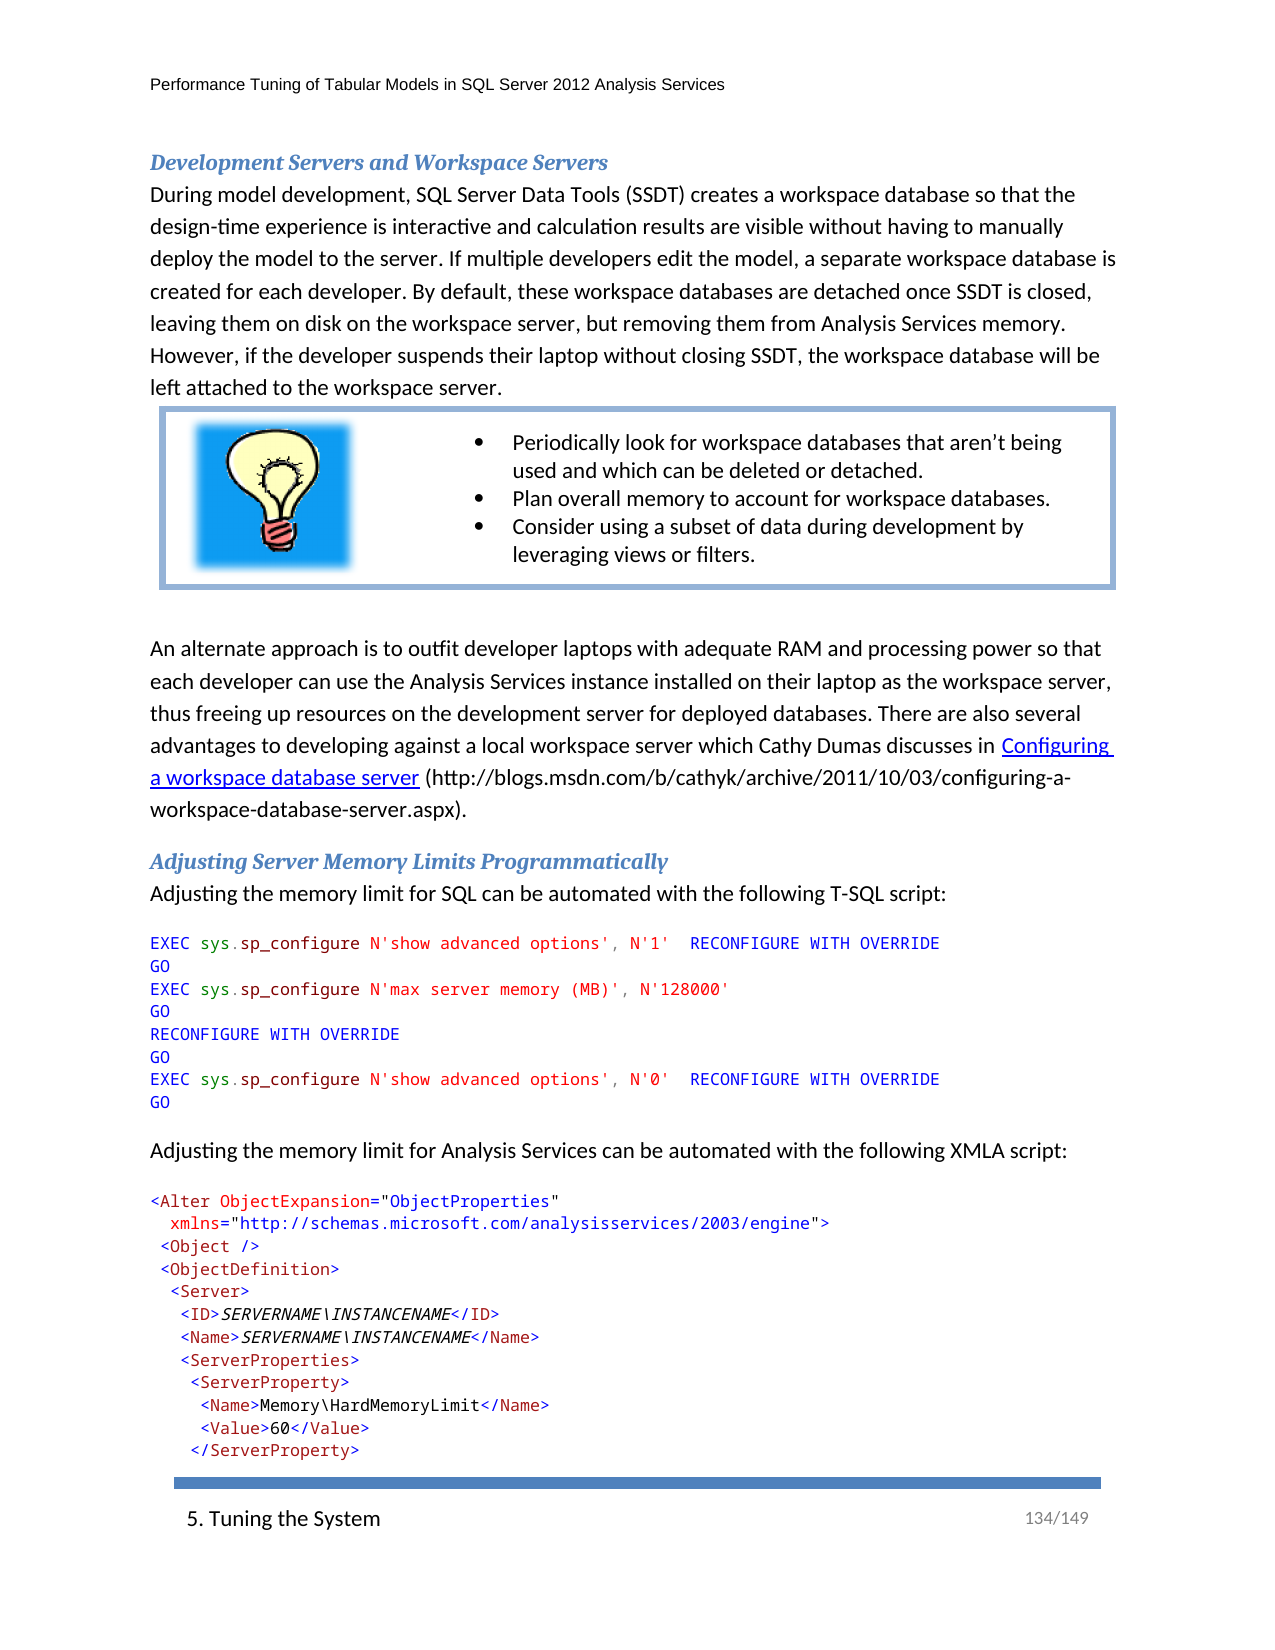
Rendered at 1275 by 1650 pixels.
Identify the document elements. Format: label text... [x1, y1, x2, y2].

text <ServerProperties> [150, 1348, 1125, 1371]
picture [202, 430, 344, 562]
table_header [166, 412, 426, 584]
text EXEC sys.sp_configure N'show advanced options', N'1' RECONFIGURE WITH OVERRIDE [150, 932, 1125, 954]
text <ObjectDefinition> [150, 1257, 1125, 1280]
text <Name>SERVERNAME\INSTANCENAME</Name> [150, 1325, 1125, 1348]
text <Name>Memory\HardMemoryLimit</Name> [150, 1393, 1125, 1416]
text GO [150, 954, 1125, 977]
text <Object /> [150, 1234, 1125, 1257]
text GO [150, 1000, 1125, 1023]
text GO [150, 1045, 1125, 1068]
subtitle Development Servers and Workspace Servers [150, 150, 1125, 176]
text <Value>60</Value> [150, 1416, 1125, 1439]
table_header Periodically look for workspace databases that aren’t being used and which can be deleted or detached. Plan overall memory to account for workspace databases. Consider using a subset of data during development by leveraging views or filters. [426, 412, 1110, 584]
text <Alter ObjectExpansion="ObjectProperties" xmlns="http://schemas.microsoft.com/analysisservices/2003/engine"> [150, 1189, 1125, 1234]
text <ServerProperty> [150, 1371, 1125, 1393]
text EXEC sys.sp_configure N'show advanced options', N'0' RECONFIGURE WITH OVERRIDE [150, 1068, 1125, 1091]
text Adjusting the memory limit for SQL can be automated with the following T-SQL script: [150, 879, 1125, 907]
text <ID>SERVERNAME\INSTANCENAME</ID> [150, 1303, 1125, 1325]
text </ServerProperty> [150, 1439, 1125, 1462]
text An alternate approach is to outfit developer laptops with adequate RAM and processing power so that each developer can use the Analysis Services instance installed on their laptop as the workspace server, thus freeing up resources on the development server for deployed databases. There are also several advantages to developing against a local workspace server which Cathy Dumas discusses in Configuring a workspace database server (http://blogs.msdn.com/b/cathyk/archive/2011/10/03/configuring-a-workspace-database-server.aspx). [150, 634, 1125, 823]
subtitle Adjusting Server Memory Limits Programmatically [150, 848, 1125, 875]
text RECONFIGURE WITH OVERRIDE [150, 1023, 1125, 1045]
text GO [150, 1091, 1125, 1113]
text During model development, SQL Server Data Tools (SSDT) creates a workspace database so that the design-time experience is interactive and calculation results are visible without having to manually deploy the model to the server. If multiple developers edit the model, a separate workspace database is created for each developer. By default, these workspace databases are detached once SSDT is closed, leaving them on disk on the workspace server, but removing them from Analysis Services memory. However, if the developer suspends their laptop without closing SSDT, the workspace database will be left attached to the workspace server. [150, 180, 1125, 401]
text EXEC sys.sp_configure N'max server memory (MB)', N'128000' [150, 977, 1125, 1000]
text <Server> [150, 1280, 1125, 1303]
text Adjusting the memory limit for Analysis Services can be automated with the following XMLA script: [150, 1136, 1125, 1164]
